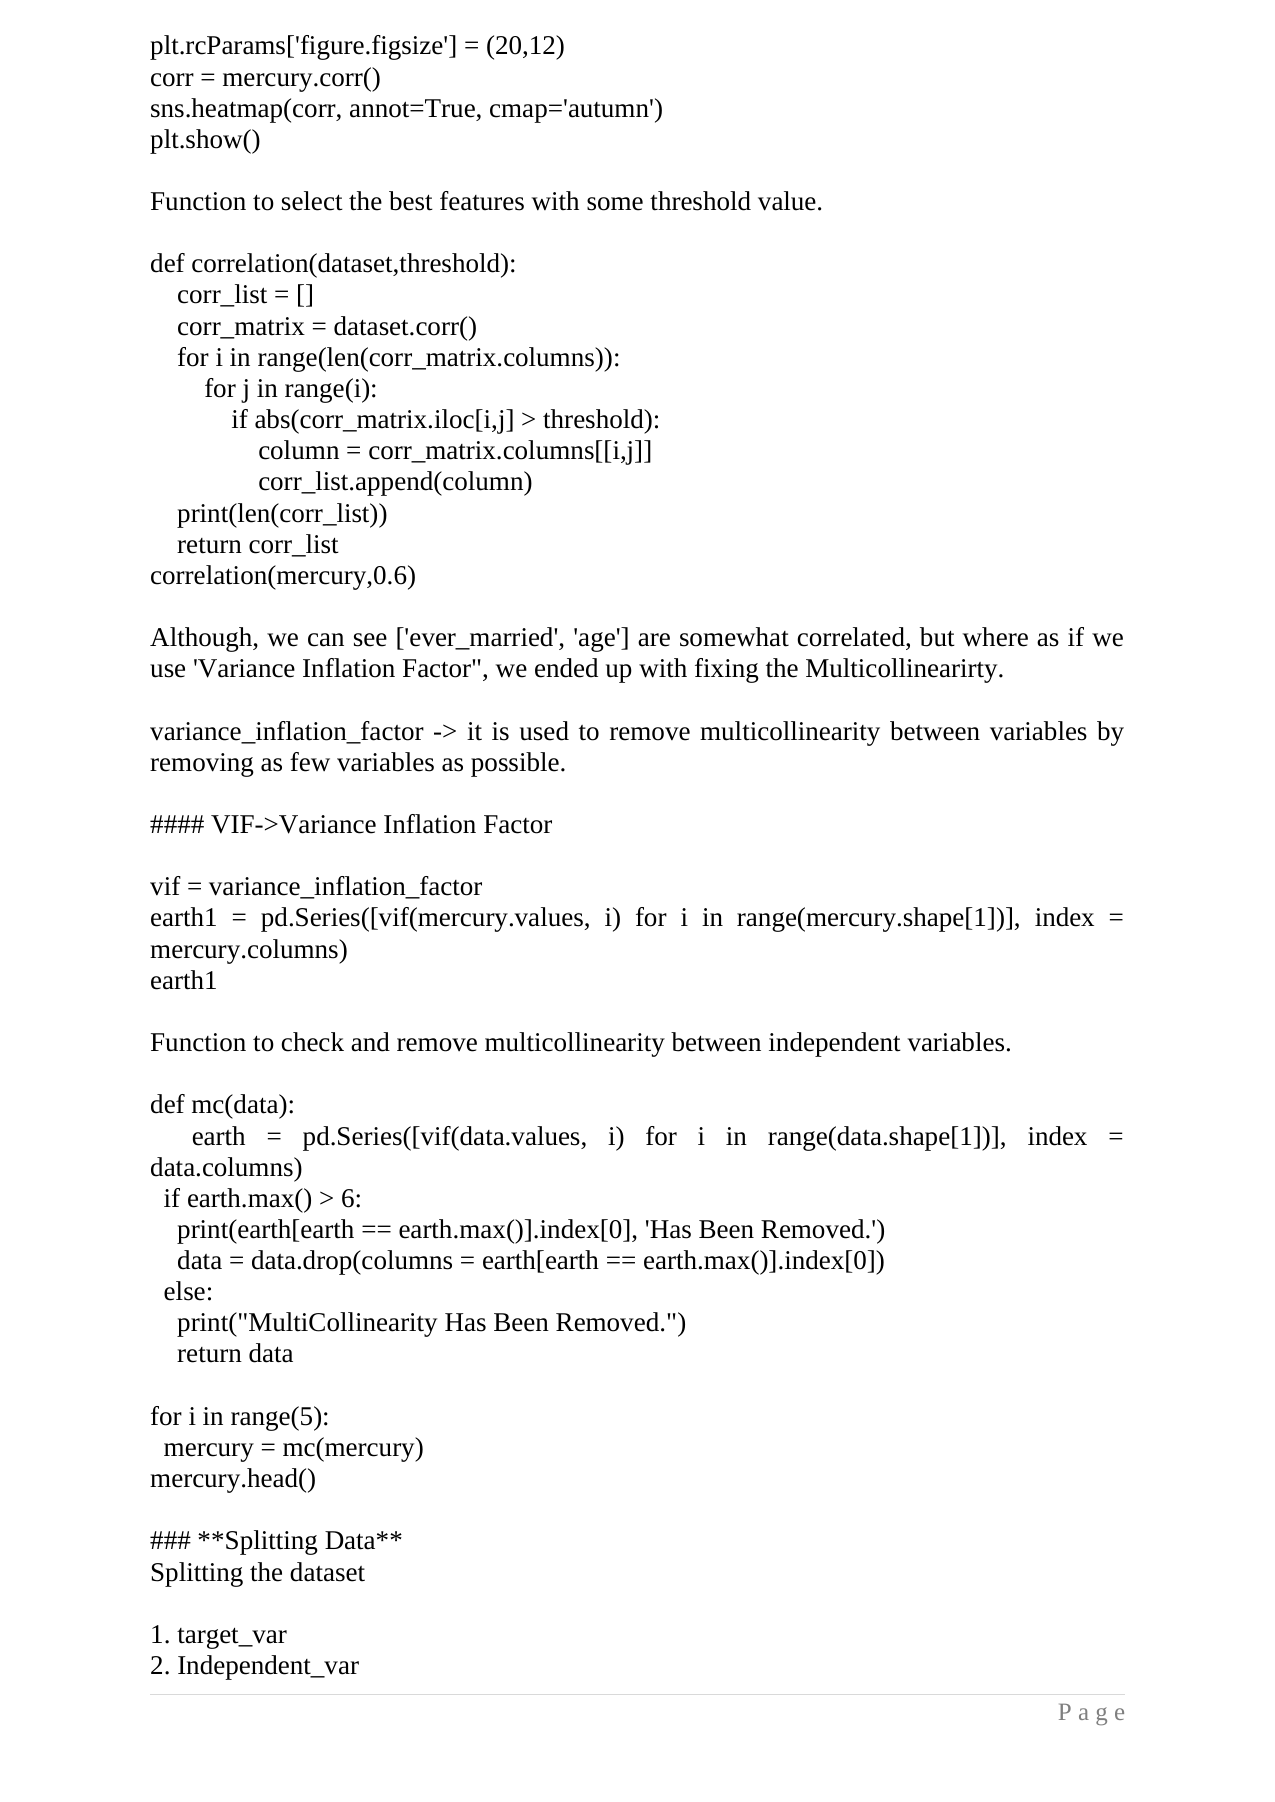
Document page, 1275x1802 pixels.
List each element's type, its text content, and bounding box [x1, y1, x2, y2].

text return corr_list [150, 528, 1125, 559]
text print(len(corr_list)) [150, 497, 1125, 528]
text if abs(corr_matrix.iloc[i,j] > threshold): [150, 403, 1125, 434]
text for i in range(len(corr_matrix.columns)): [150, 341, 1125, 372]
text plt.rcParams['figure.figsize'] = (20,12) [150, 29, 1125, 61]
text earth1 = pd.Series([vif(mercury.values, i) for i in range(mercury.shape[1])], index = mercury.columns) [150, 902, 1125, 964]
text corr = mercury.corr() [150, 61, 1125, 92]
text sns.heatmap(corr, annot=True, cmap='autumn') [150, 92, 1125, 123]
text def correlation(dataset,threshold): [150, 247, 1125, 279]
text variance_inflation_factor -> it is used to remove multicollinearity between variables by removing as few variables as possible. [150, 715, 1125, 777]
text corr_list = [] [150, 279, 1125, 310]
text Although, we can see ['ever_married', 'age'] are somewhat correlated, but where as if we use 'Variance Inflation Factor", we ended up with fixing the Multicollinearirty. [150, 621, 1125, 683]
text 2. Independent_var [150, 1649, 1125, 1680]
text Function to select the best features with some threshold value. [150, 185, 1125, 216]
text correlation(mercury,0.6) [150, 559, 1125, 590]
text else: [150, 1275, 1125, 1306]
text ### **Splitting Data** [150, 1524, 1125, 1556]
text earth1 [150, 964, 1125, 995]
text 1. target_var [150, 1618, 1125, 1649]
text corr_list.append(column) [150, 466, 1125, 497]
text #### VIF->Variance Inflation Factor [150, 808, 1125, 839]
text corr_matrix = dataset.corr() [150, 310, 1125, 341]
text Splitting the dataset [150, 1556, 1125, 1587]
text print(earth[earth == earth.max()].index[0], 'Has Been Removed.') [150, 1213, 1125, 1244]
text mercury.head() [150, 1462, 1125, 1493]
text if earth.max() > 6: [150, 1182, 1125, 1213]
text plt.show() [150, 123, 1125, 154]
text for j in range(i): [150, 372, 1125, 403]
text print("MultiCollinearity Has Been Removed.") [150, 1306, 1125, 1338]
text vif = variance_inflation_factor [150, 870, 1125, 902]
text data = data.drop(columns = earth[earth == earth.max()].index[0]) [150, 1244, 1125, 1275]
text def mc(data): [150, 1088, 1125, 1119]
text Function to check and remove multicollinearity between independent variables. [150, 1026, 1125, 1057]
text for i in range(5): [150, 1400, 1125, 1431]
text return data [150, 1338, 1125, 1369]
text mercury = mc(mercury) [150, 1431, 1125, 1462]
text column = corr_matrix.columns[[i,j]] [150, 434, 1125, 466]
text earth = pd.Series([vif(data.values, i) for i in range(data.shape[1])], index = data.columns) [150, 1119, 1125, 1182]
